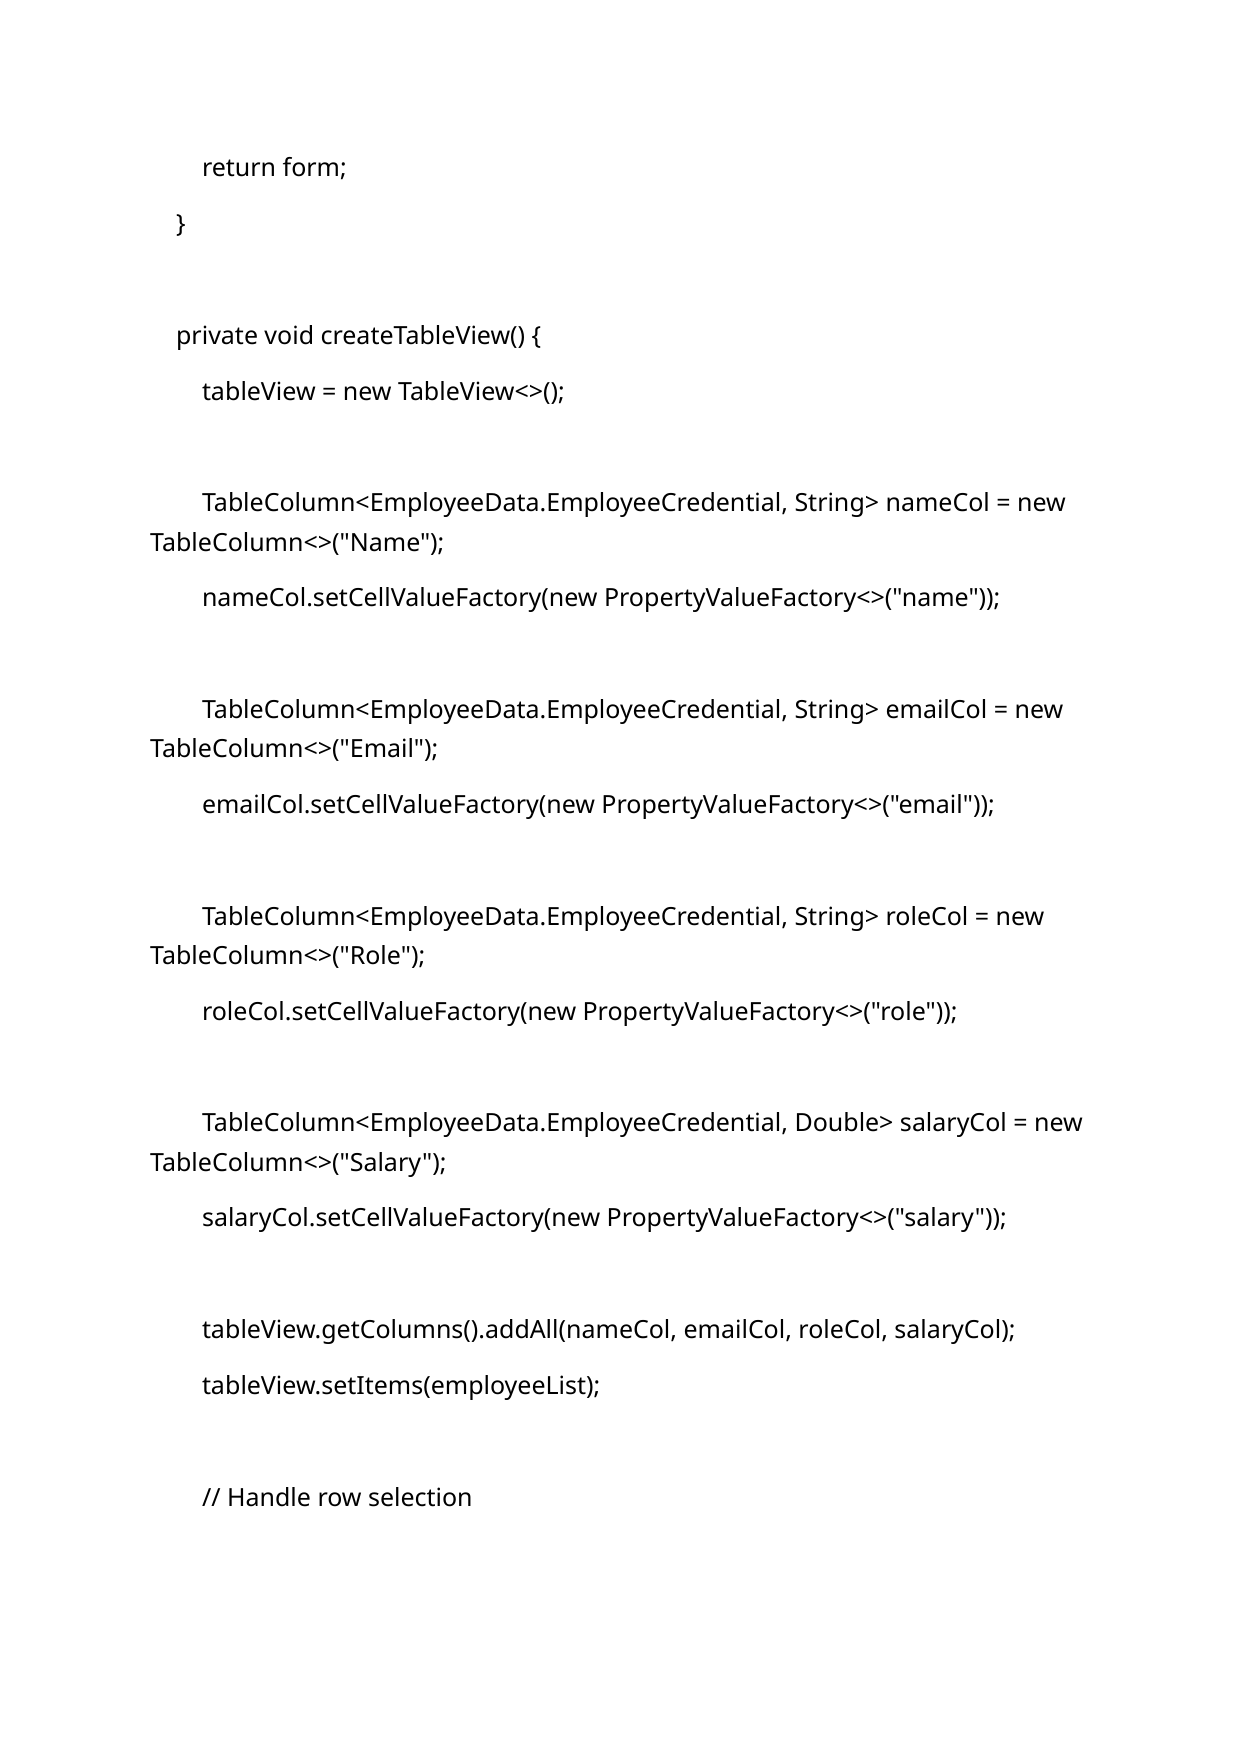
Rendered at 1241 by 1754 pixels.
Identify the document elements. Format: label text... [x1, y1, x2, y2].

text return form; [150, 150, 1090, 184]
text private void createTableView() { [150, 317, 1090, 352]
text roleCol.setCellValueFactory(new PropertyValueFactory<>("role")); [150, 993, 1090, 1027]
text tableView = new TableView<>(); [150, 373, 1090, 407]
text } [150, 206, 1090, 240]
text tableView.getColumns().addAll(nameCol, emailCol, roleCol, salaryCol); [150, 1312, 1090, 1346]
text tableView.setItems(employeeList); [150, 1367, 1090, 1402]
text TableColumn<EmployeeData.EmployeeCredential, String> nameCol = new TableColumn<>("Name"); [150, 485, 1090, 558]
text TableColumn<EmployeeData.EmployeeCredential, Double> salaryCol = new TableColumn<>("Salary"); [150, 1105, 1090, 1178]
text TableColumn<EmployeeData.EmployeeCredential, String> emailCol = new TableColumn<>("Email"); [150, 692, 1090, 765]
text // Handle row selection [150, 1479, 1090, 1513]
text nameCol.setCellValueFactory(new PropertyValueFactory<>("name")); [150, 580, 1090, 614]
text emailCol.setCellValueFactory(new PropertyValueFactory<>("email")); [150, 787, 1090, 821]
text salaryCol.setCellValueFactory(new PropertyValueFactory<>("salary")); [150, 1200, 1090, 1234]
text TableColumn<EmployeeData.EmployeeCredential, String> roleCol = new TableColumn<>("Role"); [150, 898, 1090, 972]
